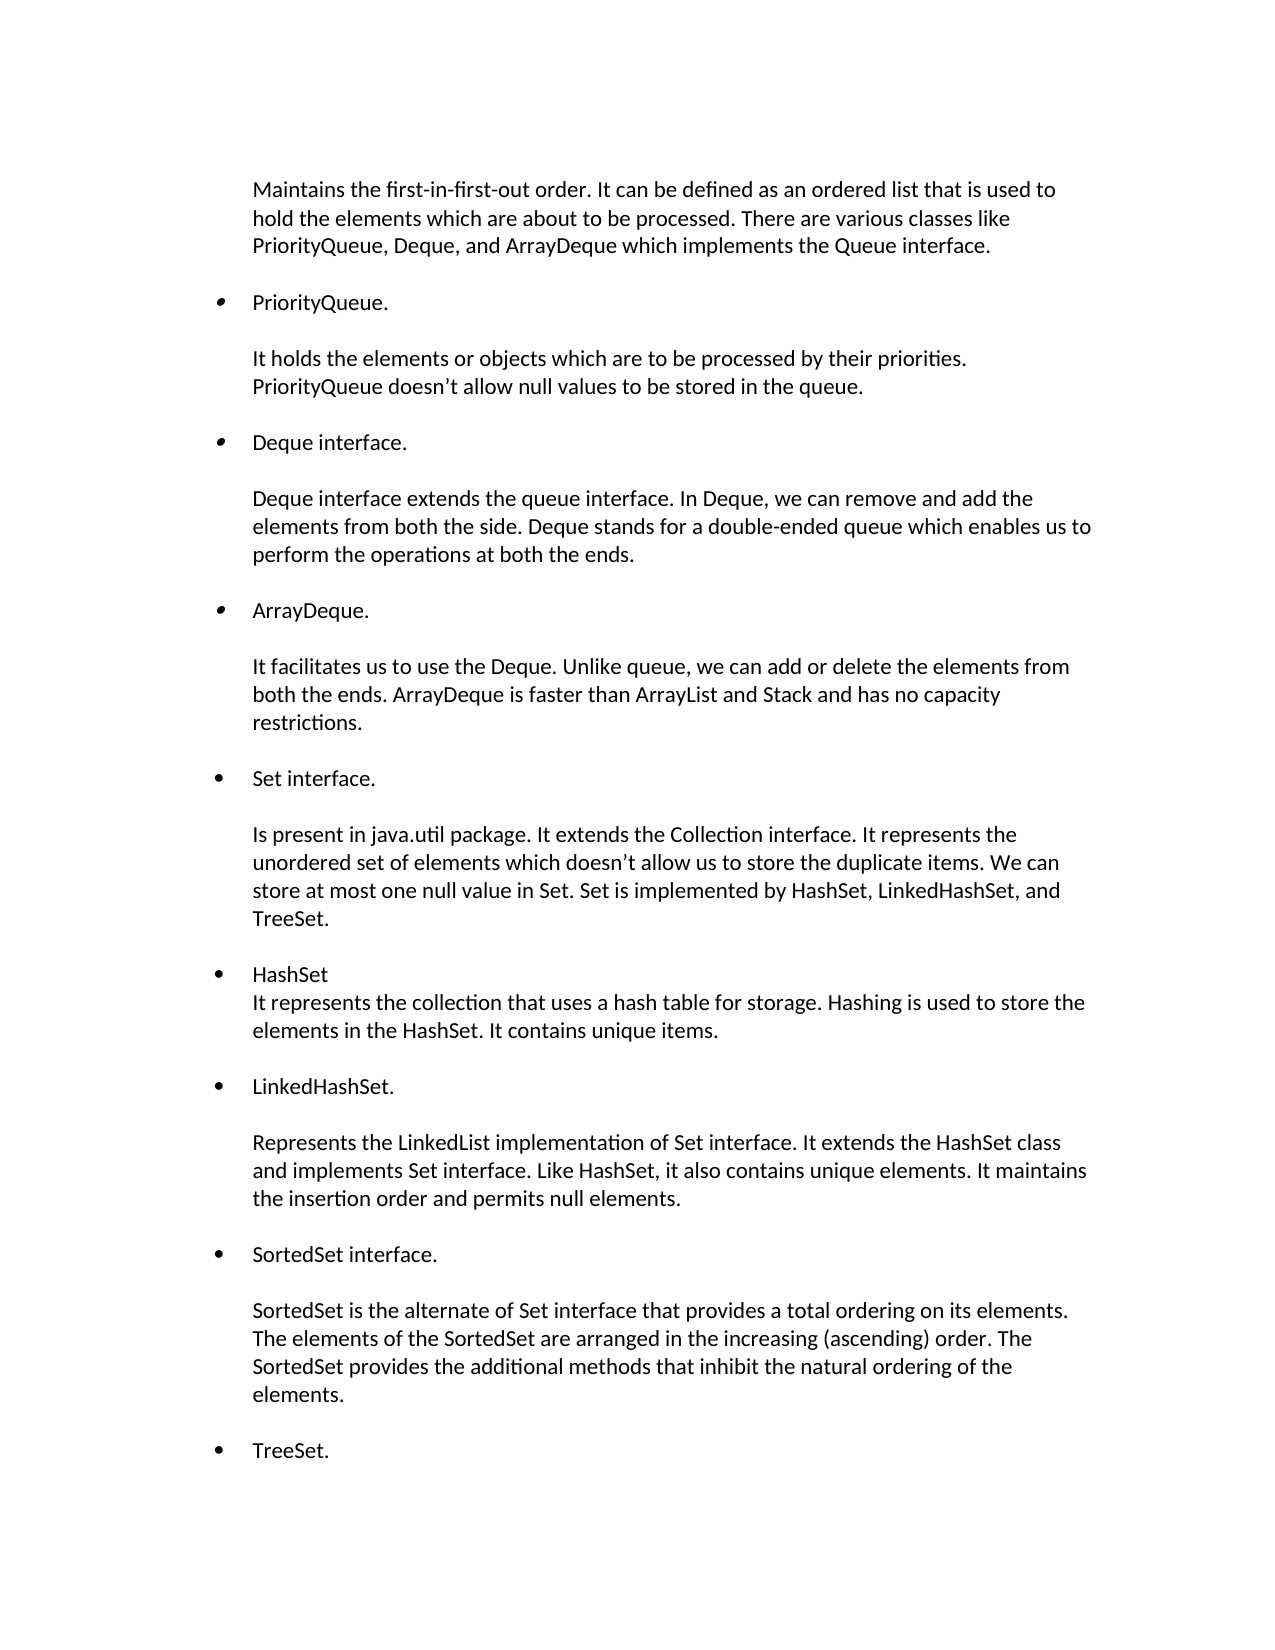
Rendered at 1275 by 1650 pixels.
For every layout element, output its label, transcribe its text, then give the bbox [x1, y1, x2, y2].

list Deque interface extends the queue interface. In Deque, we can remove and add the elements from both the side. Deque stands for a double-ended queue which enables us to perform the operations at both the ends. [252, 484, 1098, 568]
list Is present in java.util package. It extends the Collection interface. It represents the unordered set of elements which doesn’t allow us to store the duplicate items. We can store at most one null value in Set. Set is implemented by HashSet, LinkedHashSet, and TreeSet. [252, 820, 1098, 932]
list PriorityQueue. [215, 288, 1098, 316]
list TreeSet. [215, 1437, 1098, 1464]
list Maintains the first-in-first-out order. It can be defined as an ordered list that is used to hold the elements which are about to be processed. There are various classes like PriorityQueue, Deque, and ArrayDeque which implements the Queue interface. [252, 176, 1098, 260]
list Deque interface. [215, 428, 1098, 456]
list Represents the LinkedList implementation of Set interface. It extends the HashSet class and implements Set interface. Like HashSet, it also contains unique elements. It maintains the insertion order and permits null elements. [252, 1128, 1098, 1212]
list HashSet [215, 960, 1098, 988]
list SortedSet is the alternate of Set interface that provides a total ordering on its elements. The elements of the SortedSet are arranged in the increasing (ascending) order. The SortedSet provides the additional methods that inhibit the natural ordering of the elements. [252, 1296, 1098, 1408]
list ArrayDeque. [215, 596, 1098, 624]
list It holds the elements or objects which are to be processed by their priorities. PriorityQueue doesn’t allow null values to be stored in the queue. [252, 344, 1098, 400]
list LinkedHashSet. [215, 1072, 1098, 1100]
list Set interface. [215, 764, 1098, 792]
list SortedSet interface. [215, 1240, 1098, 1268]
list It facilitates us to use the Deque. Unlike queue, we can add or delete the elements from both the ends. ArrayDeque is faster than ArrayList and Stack and has no capacity restrictions. [252, 652, 1098, 736]
list It represents the collection that uses a hash table for storage. Hashing is used to store the elements in the HashSet. It contains unique items. [252, 988, 1098, 1044]
